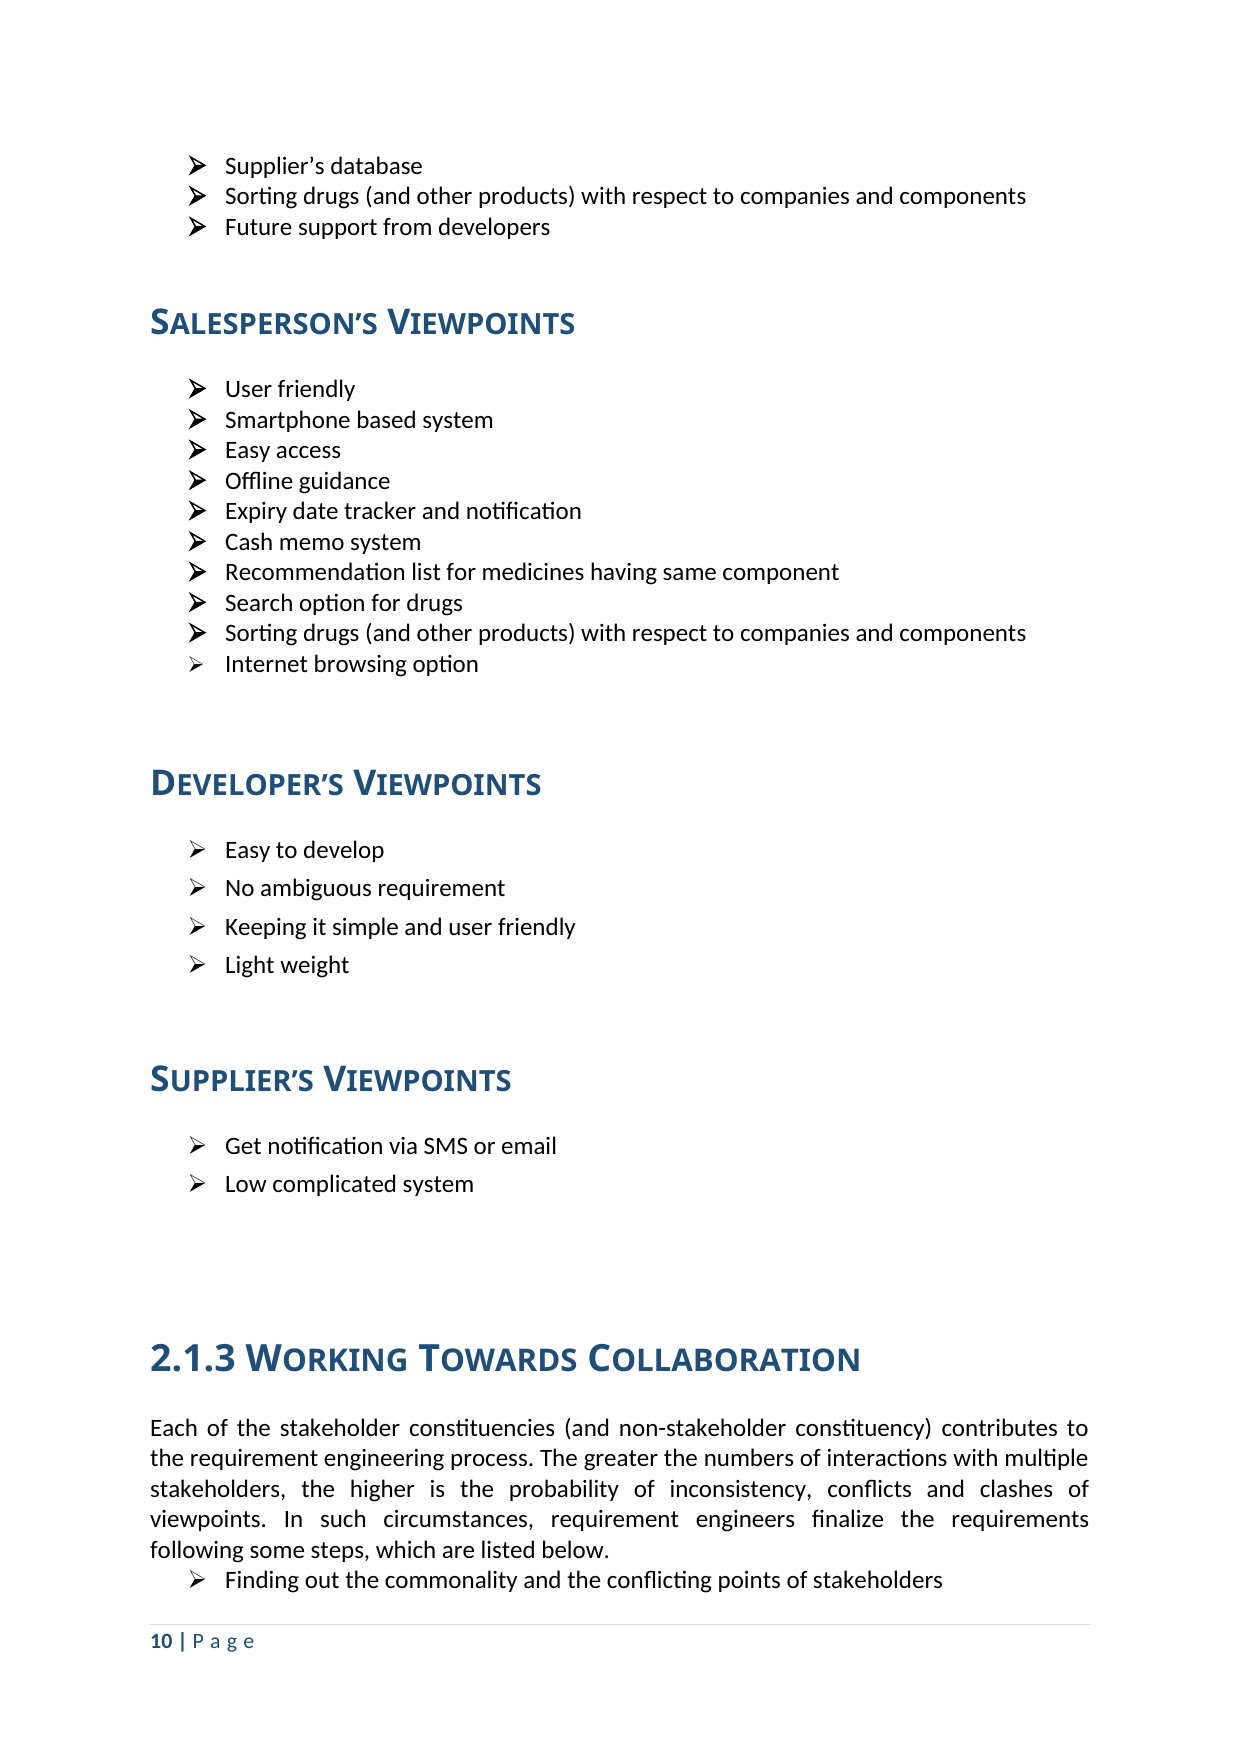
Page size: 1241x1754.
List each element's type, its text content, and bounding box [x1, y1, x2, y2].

list Offline guidance [187, 465, 1090, 495]
text Each of the stakeholder constituencies (and non-stakeholder constituency) contributes to the requirement engineering process. The greater the numbers of interactions with multiple stakeholders, the higher is the probability of inconsistency, conflicts and clashes of viewpoints. In such circumstances, requirement engineers finalize the requirements following some steps, which are listed below. [150, 1412, 1090, 1564]
list Future support from developers [187, 211, 1090, 242]
text SALESPERSON’S VIEWPOINTS [150, 296, 1090, 344]
list No ambiguous requirement [187, 872, 1090, 903]
list Easy access [187, 434, 1090, 465]
list Get notification via SMS or email [187, 1130, 1090, 1161]
list Keeping it simple and user friendly [187, 911, 1090, 941]
list Recommendation list for medicines having same component [187, 556, 1090, 587]
list Supplier’s database [187, 150, 1090, 181]
list Smartphone based system [187, 404, 1090, 434]
list Low complicated system [187, 1168, 1090, 1199]
list Sorting drugs (and other products) with respect to companies and components [187, 181, 1090, 211]
text DEVELOPER’S VIEWPOINTS [150, 757, 1090, 806]
list Easy to develop [187, 834, 1090, 865]
list Search option for drugs [187, 587, 1090, 617]
list Sorting drugs (and other products) with respect to companies and components [187, 617, 1090, 648]
list Cash memo system [187, 526, 1090, 556]
text 2.1.3 WORKING TOWARDS COLLABORATION [150, 1331, 1090, 1382]
list Finding out the commonality and the conflicting points of stakeholders [187, 1564, 1090, 1595]
list Light weight [187, 949, 1090, 979]
list User friendly [187, 373, 1090, 404]
list Expiry date tracker and notification [187, 495, 1090, 526]
list Internet browsing option [187, 648, 1090, 678]
text SUPPLIER’S VIEWPOINTS [150, 1053, 1090, 1102]
